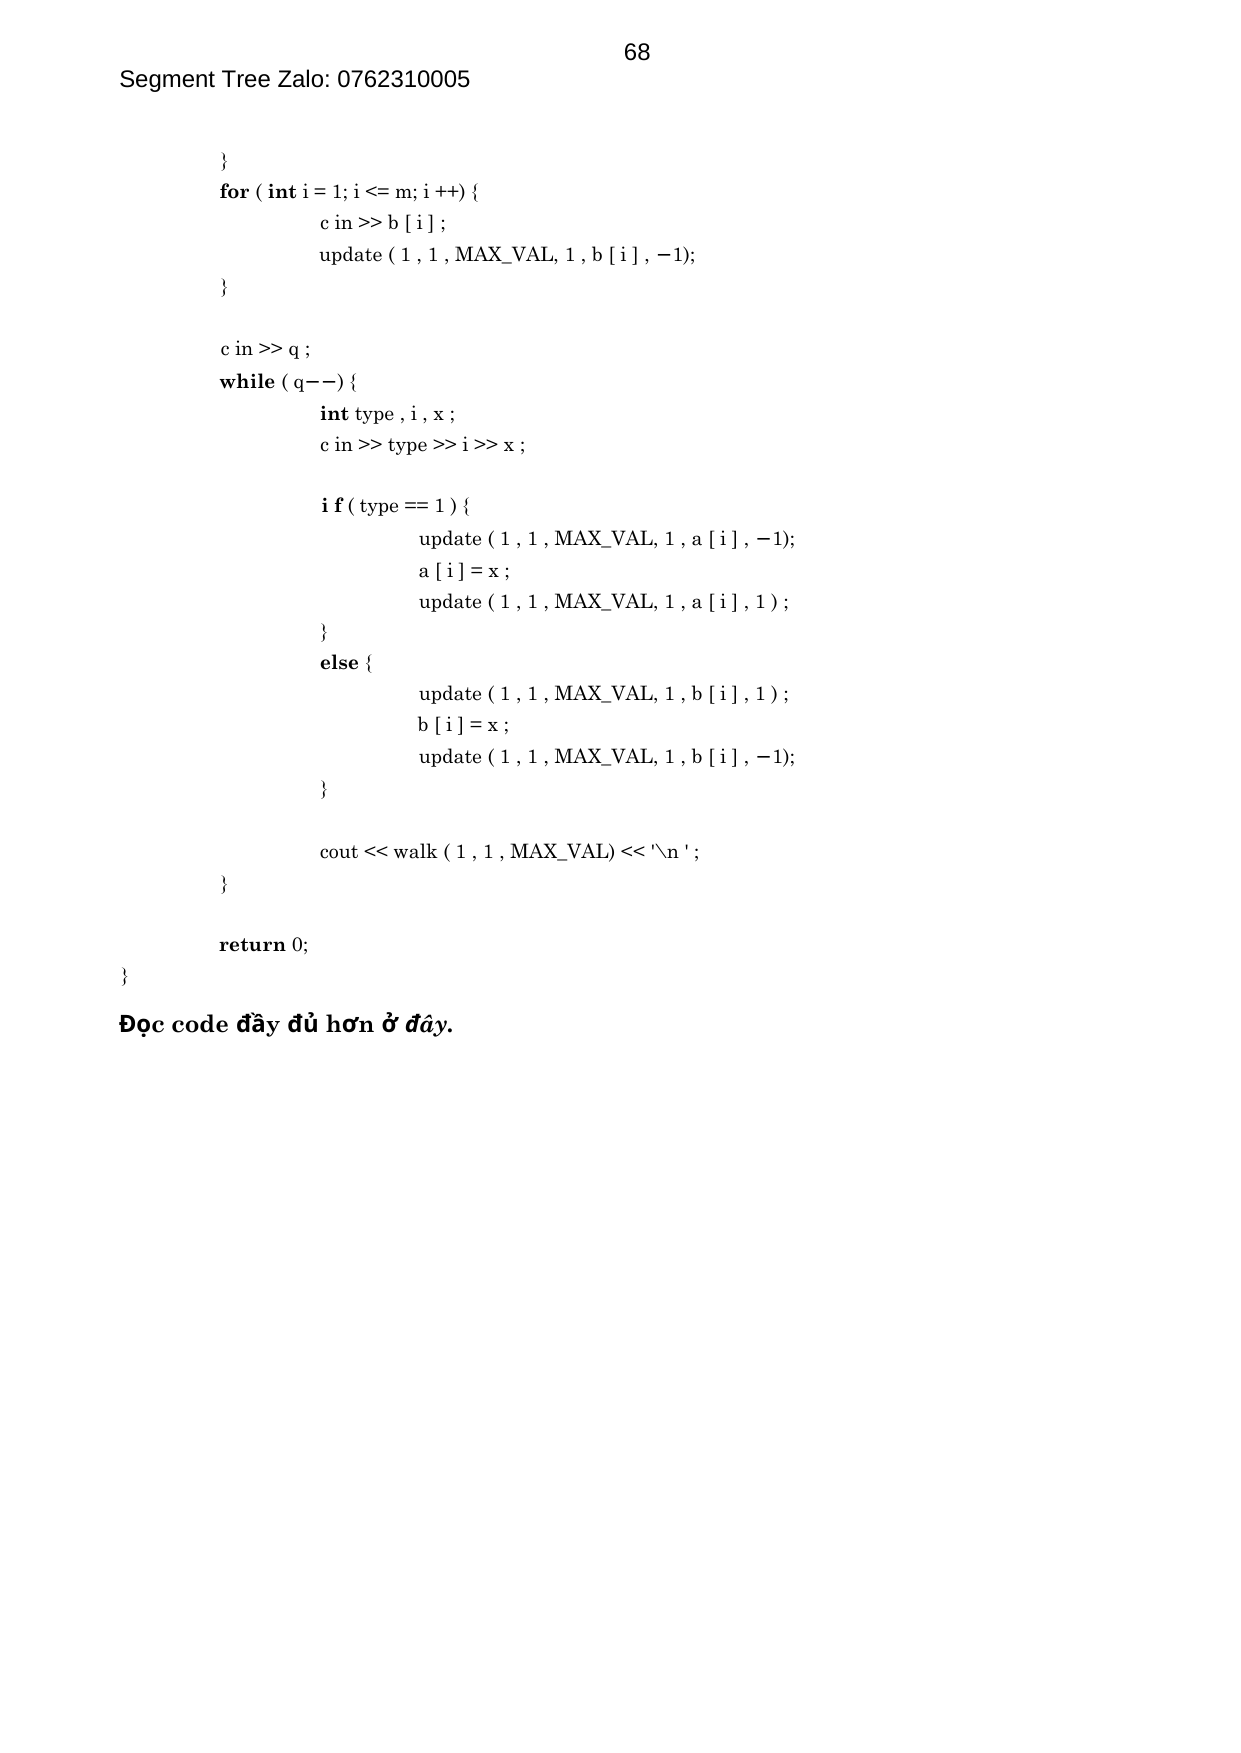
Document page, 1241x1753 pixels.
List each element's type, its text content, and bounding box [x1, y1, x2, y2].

text } [321, 619, 1239, 643]
text while ( q−−) { [218, 367, 1239, 394]
text for ( int i = 1; i <= m; i ++) { [219, 179, 1239, 203]
text update ( 1 , 1 , MAX_VAL, 1 , a [ i ] , 1 ) ; [418, 589, 1239, 612]
text a [ i ] = x ; [418, 558, 1239, 582]
text c in >> b [ i ] ; [320, 210, 1239, 233]
text i f ( type == 1 ) { [321, 493, 1239, 517]
text return 0; [218, 932, 1239, 956]
text c in >> type >> i >> x ; [320, 431, 1239, 455]
text } [321, 776, 1239, 800]
text b [ i ] = x ; [417, 712, 1239, 735]
text int type , i , x ; [319, 401, 1239, 424]
text update ( 1 , 1 , MAX_VAL, 1 , b [ i ] , −1); [319, 240, 1239, 267]
text update ( 1 , 1 , MAX_VAL, 1 , b [ i ] , −1); [418, 742, 1239, 769]
text } [221, 148, 1239, 172]
text 68 [624, 37, 1239, 65]
text update ( 1 , 1 , MAX_VAL, 1 , b [ i ] , 1 ) ; [418, 681, 1239, 705]
text else { [319, 650, 1239, 674]
text update ( 1 , 1 , MAX_VAL, 1 , a [ i ] , −1); [418, 524, 1239, 551]
text } [221, 274, 1239, 298]
text c in >> q ; [221, 336, 1239, 360]
text cout << walk ( 1 , 1 , MAX_VAL) << '\n ' ; [320, 838, 1239, 863]
text } [221, 870, 1239, 894]
text } [122, 963, 1239, 987]
text Segment Tree Zalo: 0762310005 [119, 65, 1239, 93]
text Đọc code đầy đủ hơn ở đây. [118, 1008, 1239, 1037]
